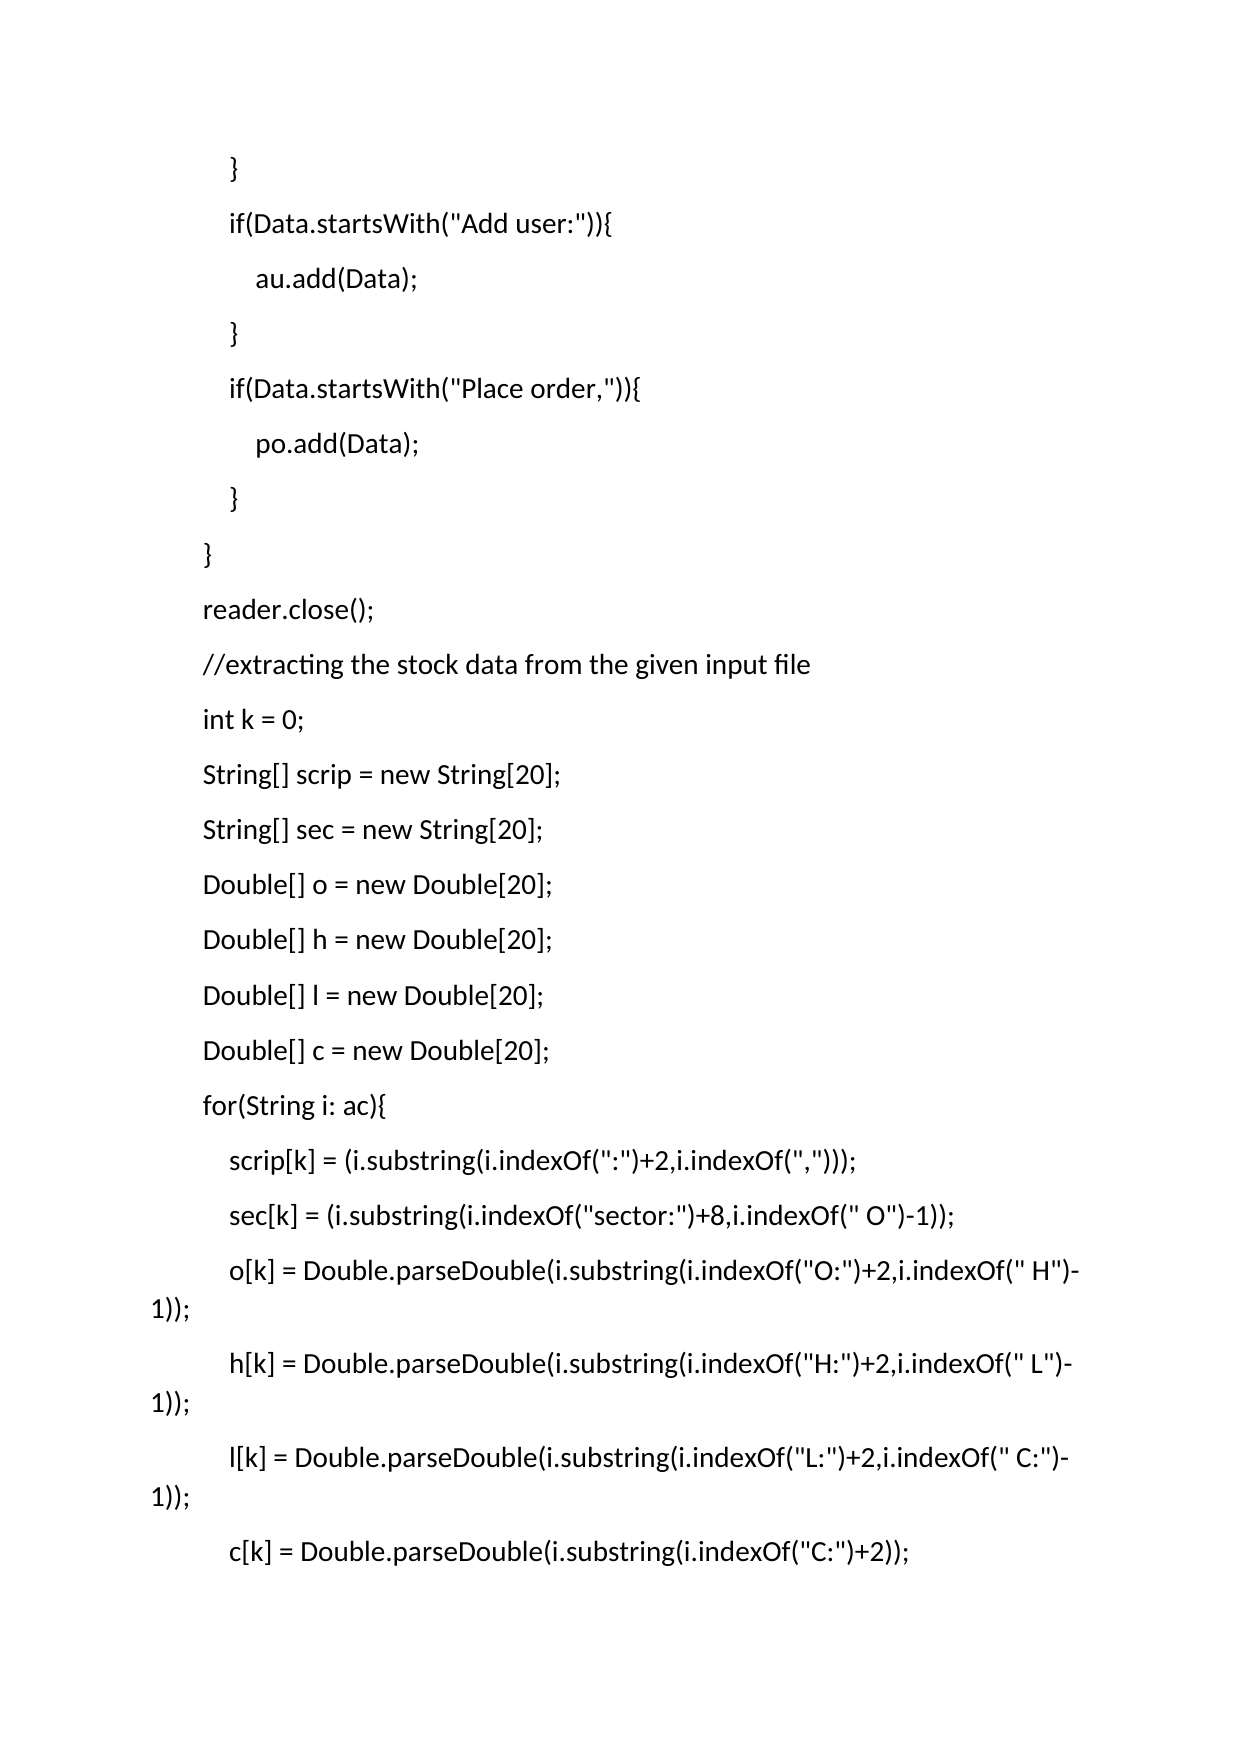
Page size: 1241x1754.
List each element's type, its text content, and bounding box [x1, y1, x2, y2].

text if(Data.startsWith("Place order,")){ [150, 370, 1090, 406]
text scrip[k] = (i.substring(i.indexOf(":")+2,i.indexOf(","))); [150, 1142, 1090, 1177]
text c[k] = Double.parseDouble(i.substring(i.indexOf("C:")+2)); [150, 1533, 1090, 1568]
text reader.close(); [150, 591, 1090, 626]
text } [150, 536, 1090, 571]
text int k = 0; [150, 701, 1090, 737]
text l[k] = Double.parseDouble(i.substring(i.indexOf("L:")+2,i.indexOf(" C:")-1)); [150, 1439, 1090, 1513]
text Double[] o = new Double[20]; [150, 866, 1090, 902]
text } [150, 481, 1090, 516]
text po.add(Data); [150, 426, 1090, 461]
text //extracting the stock data from the given input file [150, 646, 1090, 682]
text Double[] h = new Double[20]; [150, 921, 1090, 957]
text String[] scrip = new String[20]; [150, 756, 1090, 792]
text } [150, 150, 1090, 186]
text String[] sec = new String[20]; [150, 811, 1090, 847]
text for(String i: ac){ [150, 1087, 1090, 1122]
text Double[] l = new Double[20]; [150, 977, 1090, 1012]
text Double[] c = new Double[20]; [150, 1032, 1090, 1067]
text } [150, 315, 1090, 351]
text sec[k] = (i.substring(i.indexOf("sector:")+8,i.indexOf(" O")-1)); [150, 1197, 1090, 1233]
text au.add(Data); [150, 260, 1090, 296]
text o[k] = Double.parseDouble(i.substring(i.indexOf("O:")+2,i.indexOf(" H")-1)); [150, 1252, 1090, 1326]
text h[k] = Double.parseDouble(i.substring(i.indexOf("H:")+2,i.indexOf(" L")-1)); [150, 1346, 1090, 1420]
text if(Data.startsWith("Add user:")){ [150, 205, 1090, 241]
